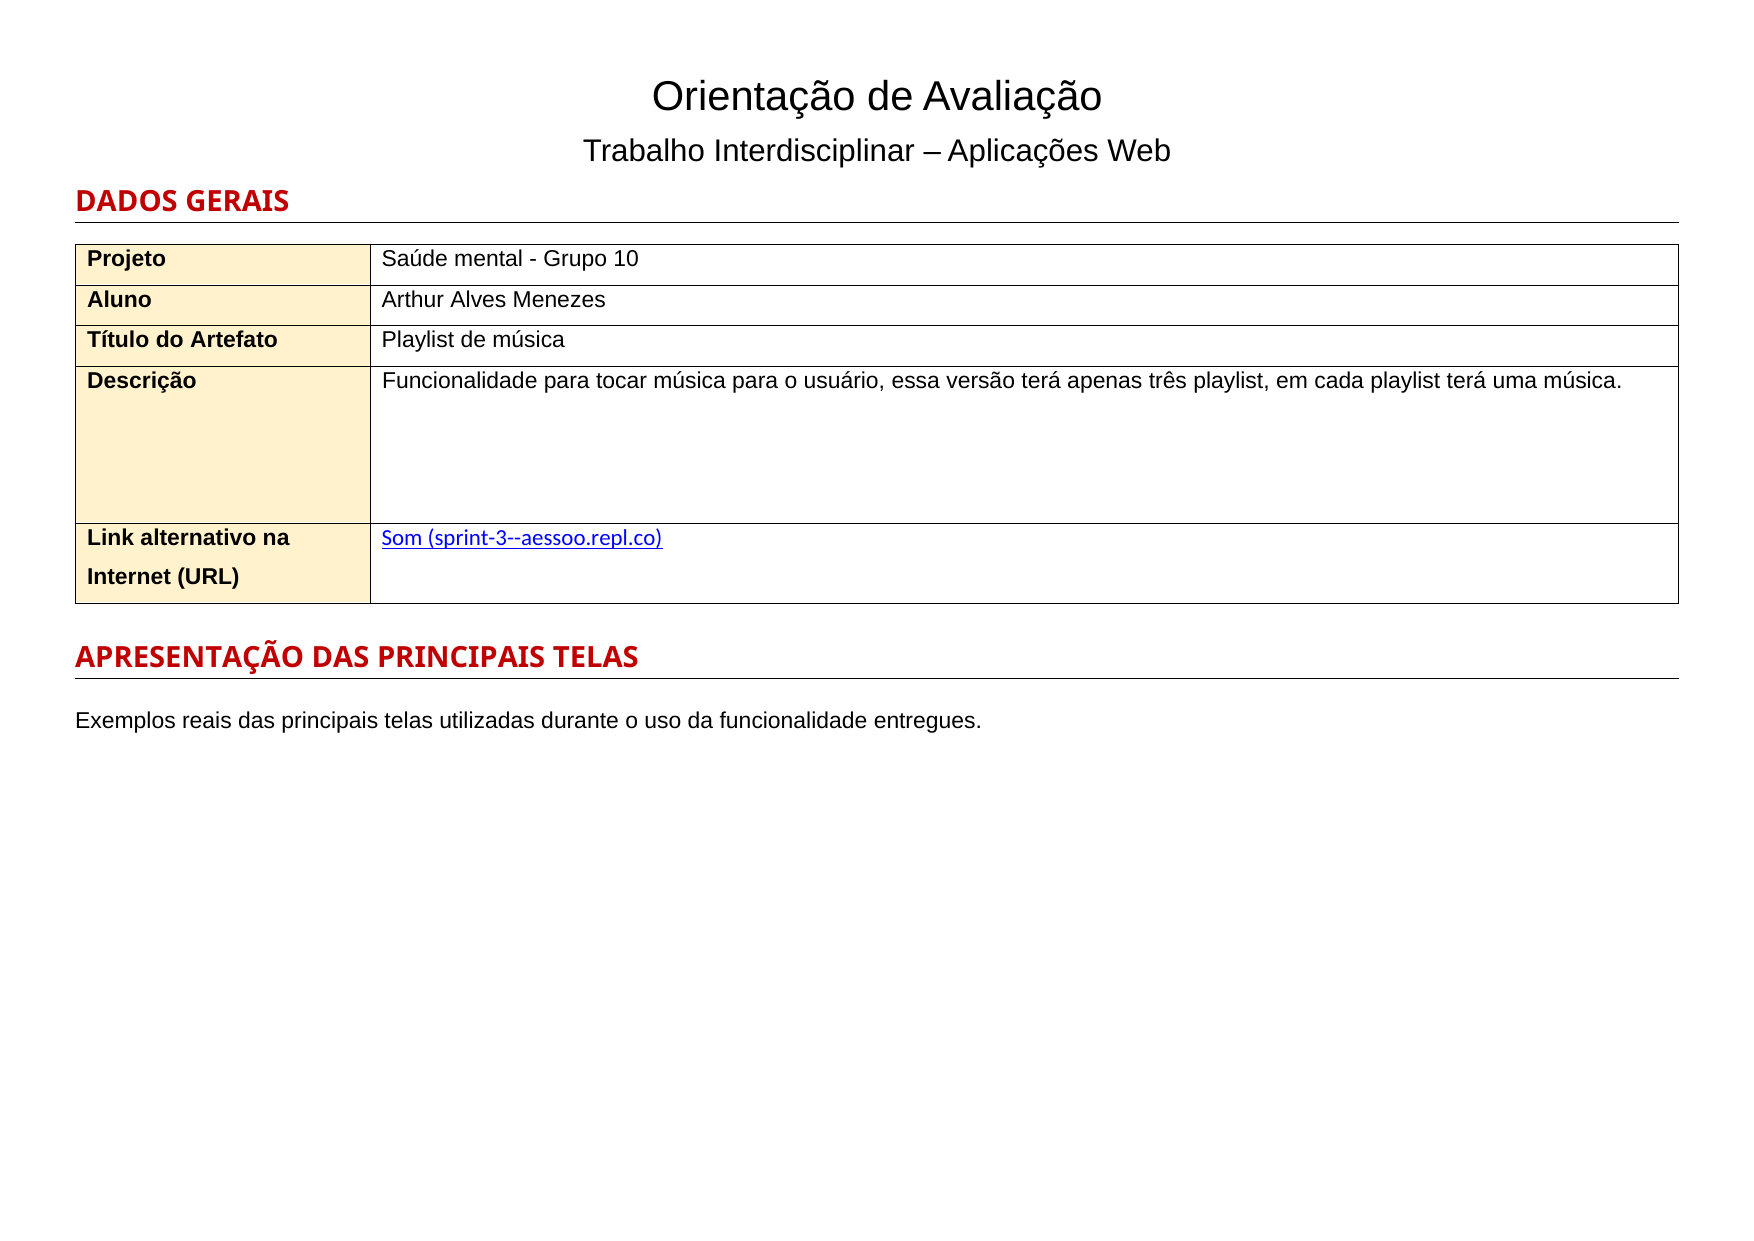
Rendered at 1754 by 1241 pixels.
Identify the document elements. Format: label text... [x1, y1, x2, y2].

subtitle APRESENTAÇÃO DAS PRINCIPAIS TELAS [75, 636, 1679, 678]
text Exemplos reais das principais telas utilizadas durante o uso da funcionalidade entregues. [75, 707, 1679, 734]
text Orientação de Avaliação [75, 71, 1679, 119]
table_cell Aluno [76, 286, 370, 325]
text Trabalho Interdisciplinar – Aplicações Web [75, 132, 1679, 168]
table_cell Funcionalidade para tocar música para o usuário, essa versão terá apenas três playlist, em cada playlist terá uma música. [371, 367, 1678, 522]
table_cell Arthur Alves Menezes [371, 286, 1678, 325]
table_cell Descrição [76, 367, 370, 522]
table_header Projeto [76, 245, 370, 284]
table_header Saúde mental - Grupo 10 [371, 245, 1678, 284]
table_cell Som (sprint-3--aessoo.repl.co) [371, 524, 1678, 602]
table_cell Playlist de música [371, 326, 1678, 366]
table_cell Link alternativo na Internet (URL) [76, 524, 370, 602]
subtitle DADOS GERAIS [75, 180, 1679, 222]
table_cell Título do Artefato [76, 326, 370, 366]
